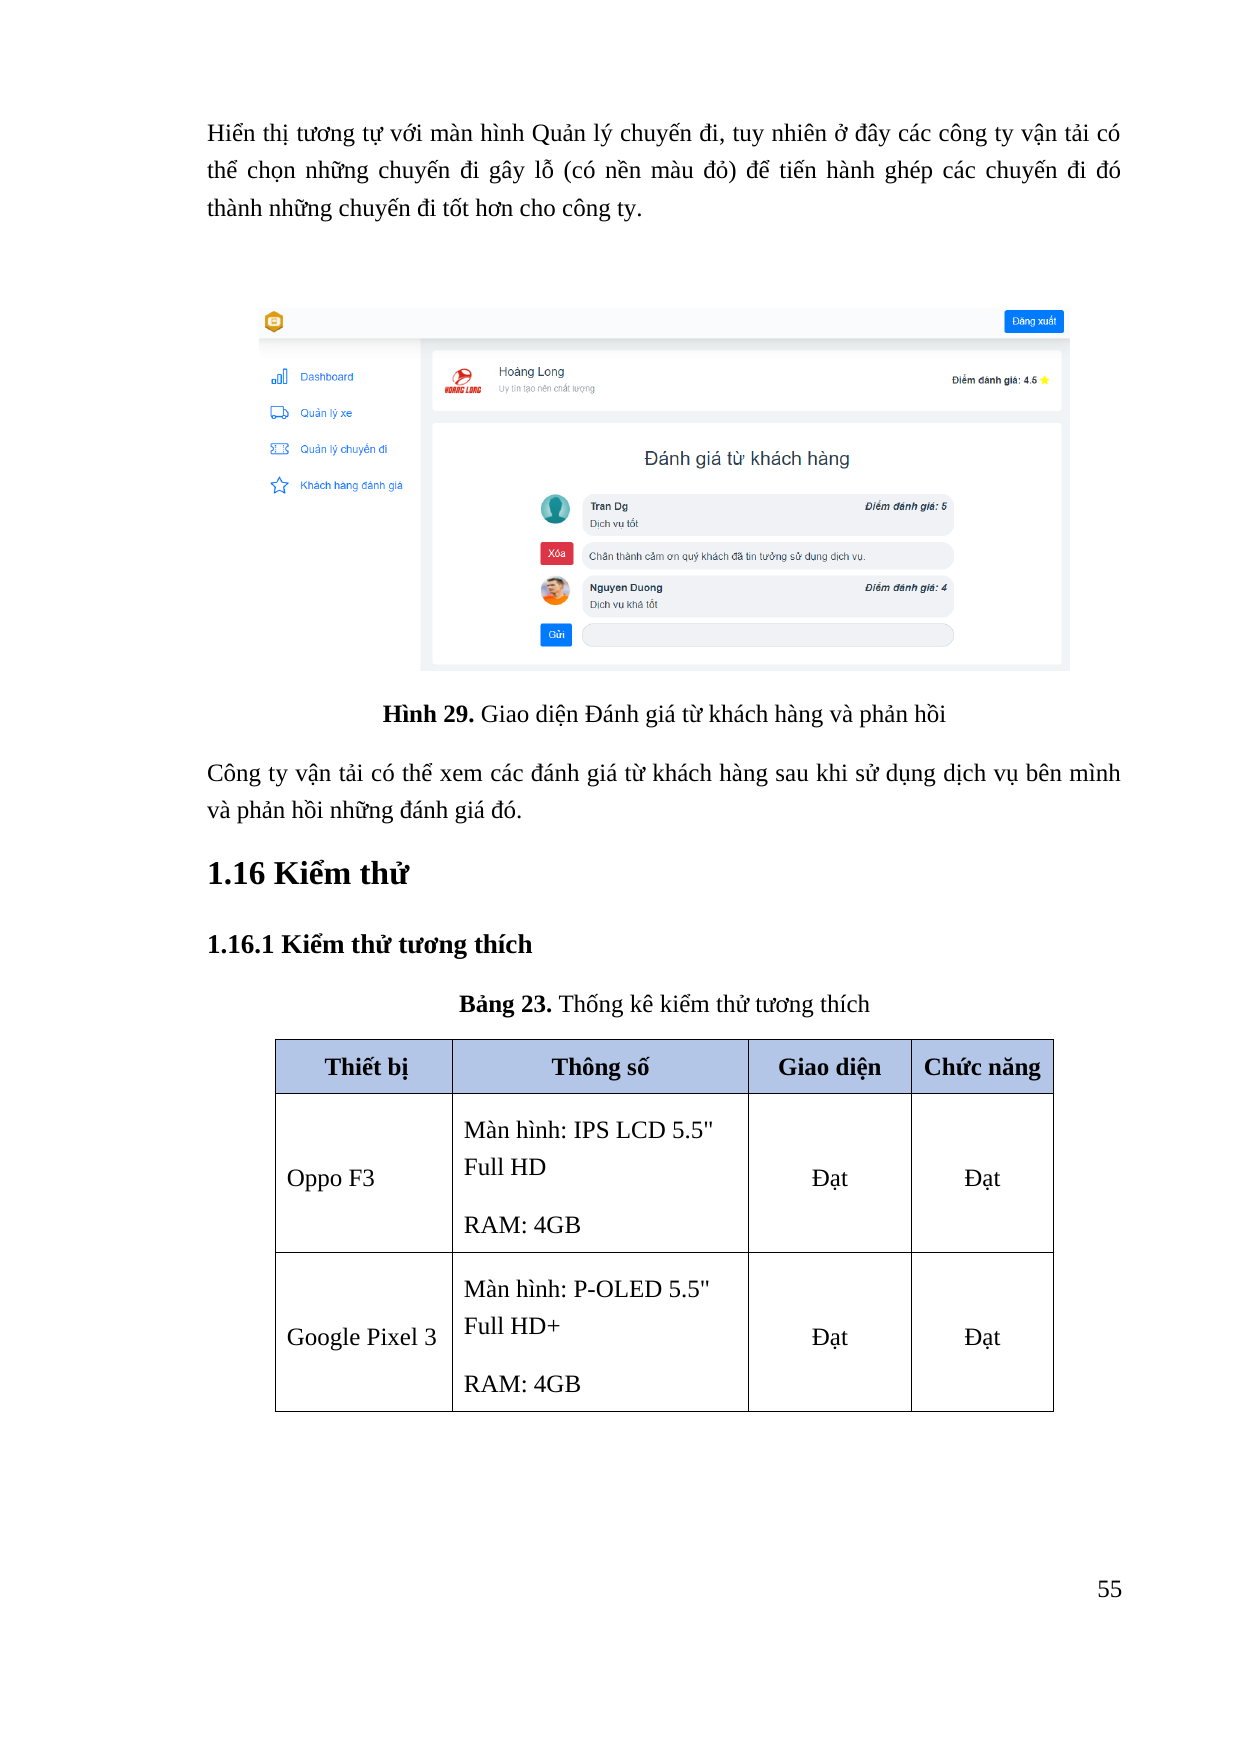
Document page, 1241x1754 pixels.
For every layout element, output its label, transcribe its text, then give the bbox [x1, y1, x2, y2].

table_header Thông số [453, 1040, 748, 1093]
table_cell Đạt [912, 1094, 1053, 1252]
table_header Giao diện [749, 1040, 911, 1093]
table_cell Đạt [912, 1253, 1053, 1411]
table_cell Màn hình: IPS LCD 5.5" Full HD RAM: 4GB [453, 1094, 748, 1252]
text Bảng 23. Thống kê kiểm thử tương thích [207, 989, 1122, 1018]
subtitle Kiểm thử [207, 853, 1122, 891]
table_cell Màn hình: P-OLED 5.5" Full HD+ RAM: 4GB [453, 1253, 748, 1411]
table_cell Oppo F3 [276, 1094, 452, 1252]
subtitle Kiểm thử tương thích [207, 928, 1122, 959]
picture [258, 308, 1070, 671]
text Hình 29. Giao diện Đánh giá từ khách hàng và phản hồi [207, 699, 1122, 728]
table_cell Google Pixel 3 [276, 1253, 452, 1411]
table_header Thiết bị [276, 1040, 452, 1093]
table_cell Đạt [749, 1094, 911, 1252]
table_cell Đạt [749, 1253, 911, 1411]
table_header Chức năng [912, 1040, 1053, 1093]
text Hiển thị tương tự với màn hình Quản lý chuyến đi, tuy nhiên ở đây các công ty vận tải có thể chọn những chuyến đi gây lỗ (có nền màu đỏ) để tiến hành ghép các chuyến đi đó thành những chuyến đi tốt hơn cho công ty. [207, 118, 1122, 221]
text Công ty vận tải có thể xem các đánh giá từ khách hàng sau khi sử dụng dịch vụ bên mình và phản hồi những đánh giá đó. [207, 758, 1122, 824]
